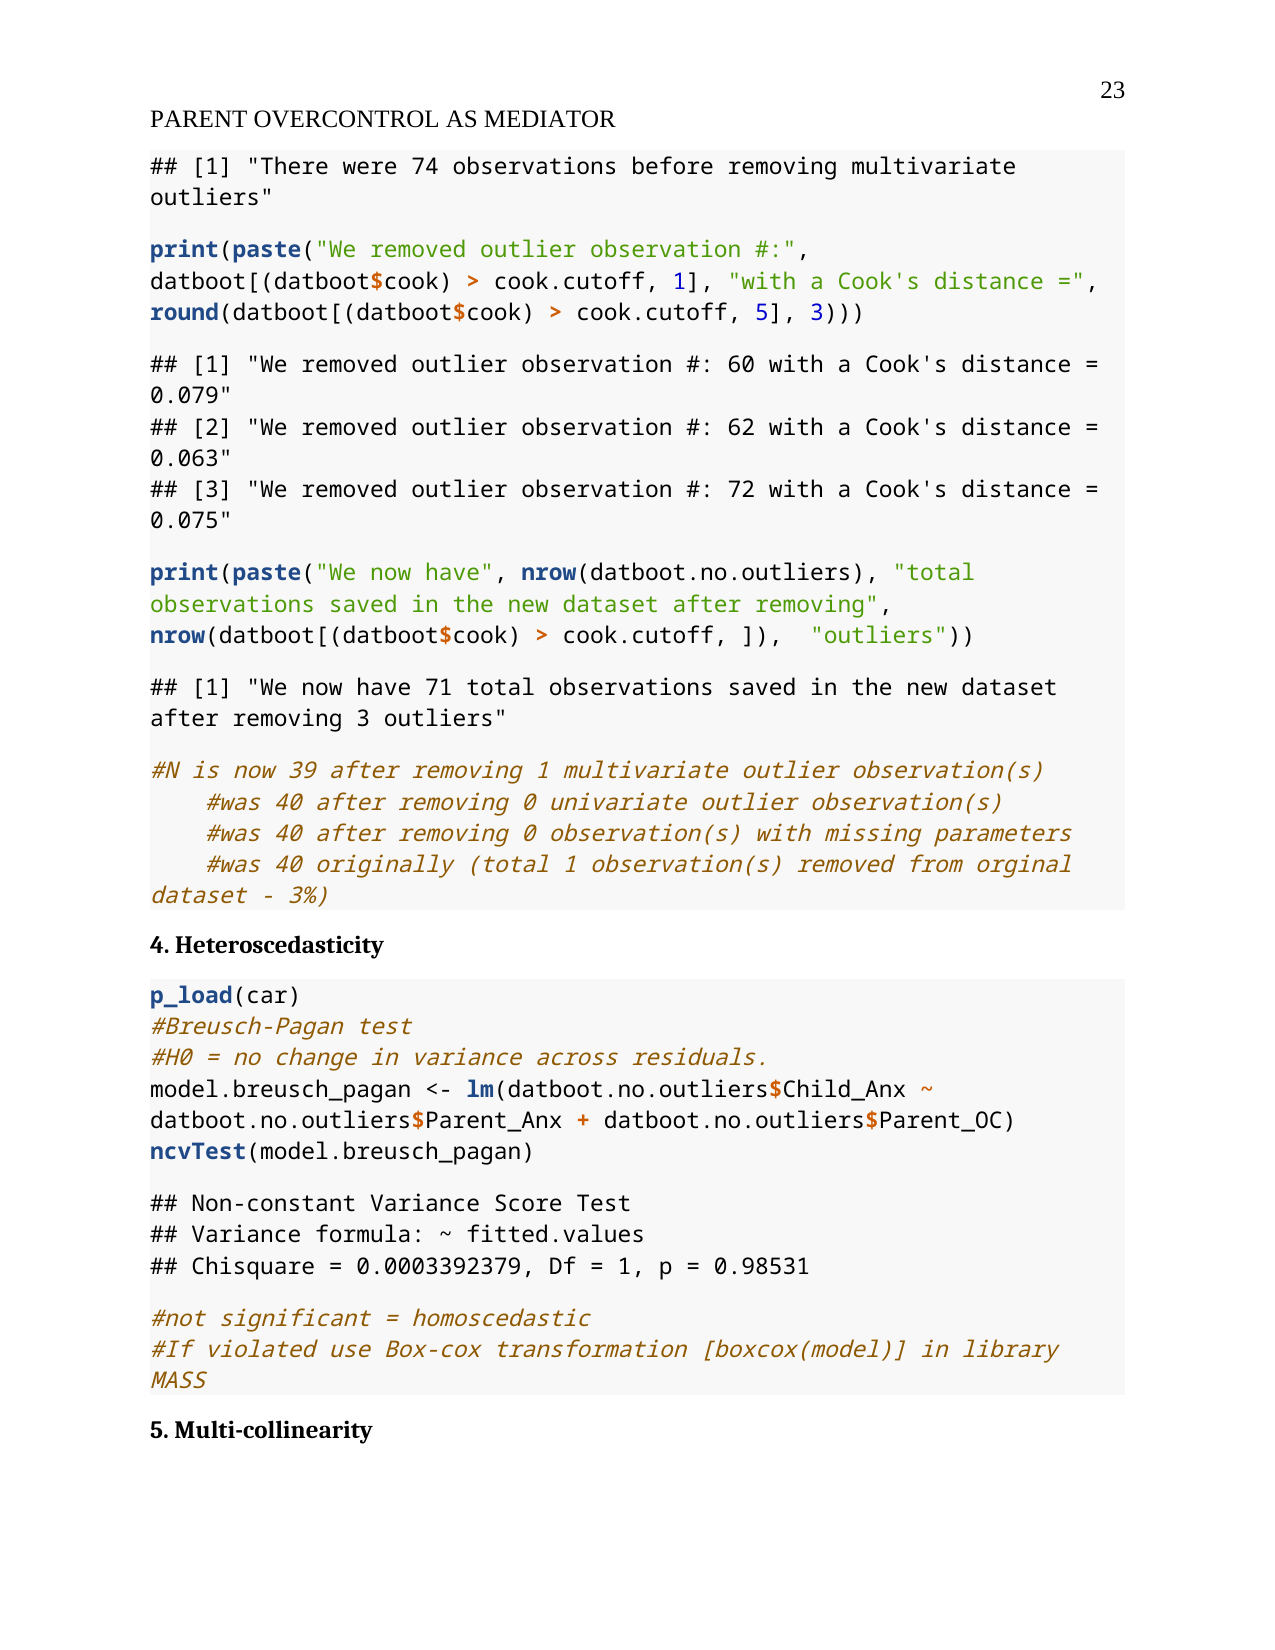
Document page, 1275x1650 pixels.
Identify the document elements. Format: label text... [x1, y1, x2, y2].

text 5. Multi-collinearity [150, 1416, 1125, 1445]
text ## Non-constant Variance Score Test ## Variance formula: ~ fitted.values ## Chisquare = 0.0003392379, Df = 1, p = 0.98531 [150, 1187, 1125, 1281]
text 4. Heteroscedasticity [150, 931, 1125, 960]
text ## [1] "There were 74 observations before removing multivariate outliers" [274, 150, 1125, 212]
text print(paste("We now have", nrow(datboot.no.outliers), "total observations saved in the new dataset after removing", nrow(datboot[(datboot$cook) > cook.cutoff, ]), "outliers")) [150, 556, 1125, 650]
text #N is now 39 after removing 1 multivariate outlier observation(s) #was 40 after removing 0 univariate outlier observation(s) #was 40 after removing 0 observation(s) with missing parameters #was 40 originally (total 1 observation(s) removed from orginal dataset - 3%) [329, 754, 1125, 910]
text print(paste("We removed outlier observation #:", datboot[(datboot$cook) > cook.cutoff, 1], "with a Cook's distance =", round(datboot[(datboot$cook) > cook.cutoff, 5], 3))) [150, 233, 1125, 327]
text ## [1] "We now have 71 total observations saved in the new dataset after removing 3 outliers" [507, 671, 1125, 733]
text ## [1] "We removed outlier observation #: 60 with a Cook's distance = 0.079" ## [2] "We removed outlier observation #: 62 with a Cook's distance = 0.063" ## [3] "We removed outlier observation #: 72 with a Cook's distance = 0.075" [232, 348, 1125, 535]
text #not significant = homoscedastic #If violated use Box-cox transformation [boxcox(model)] in library MASS [205, 1302, 1125, 1395]
text p_load(car) #Breusch-Pagan test #H0 = no change in variance across residuals. model.breusch_pagan <- lm(datboot.no.outliers$Child_Anx ~ datboot.no.outliers$Parent_Anx + datboot.no.outliers$Parent_OC) ncvTest(model.breusch_pagan) [150, 979, 1125, 1166]
